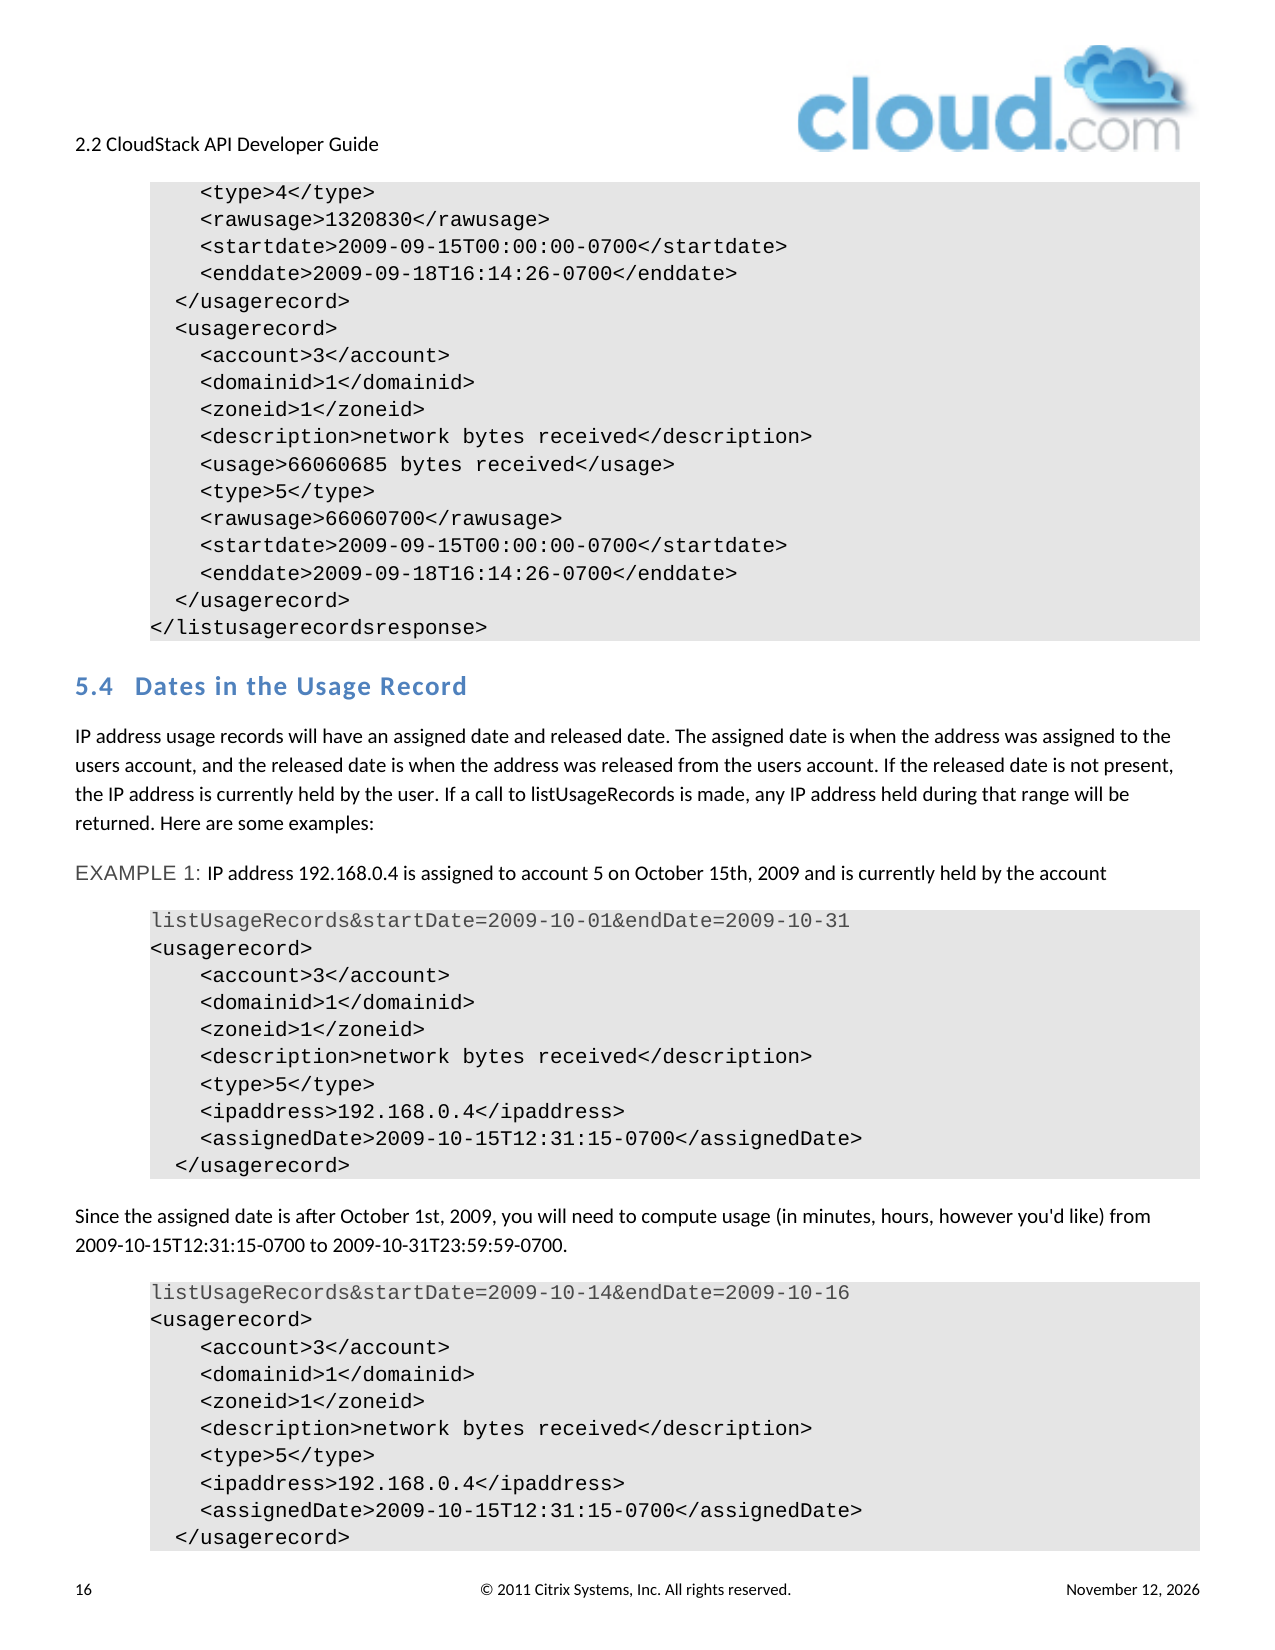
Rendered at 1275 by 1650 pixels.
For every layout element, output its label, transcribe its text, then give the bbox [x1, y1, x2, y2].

text </usagerecord> [150, 1155, 1200, 1179]
text <zoneid>1</zoneid> [150, 1391, 1200, 1415]
text <account>3</account> [150, 1337, 1200, 1360]
text <startdate>2009-09-15T00:00:00-0700</startdate> [150, 535, 1200, 559]
text <domainid>1</domainid> [150, 372, 1200, 396]
subtitle Dates in the Usage Record [75, 669, 1200, 702]
text </usagerecord> [150, 291, 1200, 314]
text <description>network bytes received</description> [150, 427, 1200, 450]
text Example 1: IP address 192.168.0.4 is assigned to account 5 on October 15th, 2009 and is currently held by the account [75, 860, 1200, 886]
text <account>3</account> [150, 345, 1200, 369]
text <usagerecord> [150, 1309, 1200, 1333]
text Since the assigned date is after October 1st, 2009, you will need to compute usage (in minutes, hours, however you'd like) from 2009-10-15T12:31:15-0700 to 2009-10-31T23:59:59-0700. [75, 1203, 1200, 1258]
text listUsageRecords&startDate=2009-10-01&endDate=2009-10-31 [150, 910, 1200, 934]
picture [797, 45, 1200, 152]
text <ipaddress>192.168.0.4</ipaddress> [150, 1473, 1200, 1496]
text <enddate>2009-09-18T16:14:26-0700</enddate> [150, 562, 1200, 586]
text <assignedDate>2009-10-15T12:31:15-0700</assignedDate> [150, 1500, 1200, 1523]
text </usagerecord> [150, 1527, 1200, 1551]
text <type>5</type> [150, 1445, 1200, 1469]
text <rawusage>1320830</rawusage> [150, 209, 1200, 233]
text <assignedDate>2009-10-15T12:31:15-0700</assignedDate> [150, 1128, 1200, 1152]
text <startdate>2009-09-15T00:00:00-0700</startdate> [150, 236, 1200, 260]
text <enddate>2009-09-18T16:14:26-0700</enddate> [150, 263, 1200, 287]
text <ipaddress>192.168.0.4</ipaddress> [150, 1101, 1200, 1124]
text <type>5</type> [150, 481, 1200, 504]
text <description>network bytes received</description> [150, 1046, 1200, 1070]
text <account>3</account> [150, 965, 1200, 988]
text listUsageRecords&startDate=2009-10-14&endDate=2009-10-16 [150, 1282, 1200, 1306]
text <domainid>1</domainid> [150, 992, 1200, 1016]
text <type>4</type> [150, 182, 1200, 206]
text </usagerecord> [150, 590, 1200, 613]
text <usage>66060685 bytes received</usage> [150, 454, 1200, 477]
text <description>network bytes received</description> [150, 1418, 1200, 1442]
text <usagerecord> [150, 938, 1200, 961]
text <usagerecord> [150, 318, 1200, 341]
text IP address usage records will have an assigned date and released date. The assigned date is when the address was assigned to the users account, and the released date is when the address was released from the users account. If the released date is not present, the IP address is currently held by the user. If a call to listUsageRecords is made, any IP address held during that range will be returned. Here are some examples: [75, 723, 1200, 836]
text <zoneid>1</zoneid> [150, 1019, 1200, 1043]
text <zoneid>1</zoneid> [150, 399, 1200, 423]
text </listusagerecordsresponse> [150, 617, 1200, 641]
text <rawusage>66060700</rawusage> [150, 508, 1200, 532]
text <domainid>1</domainid> [150, 1364, 1200, 1387]
text <type>5</type> [150, 1073, 1200, 1097]
